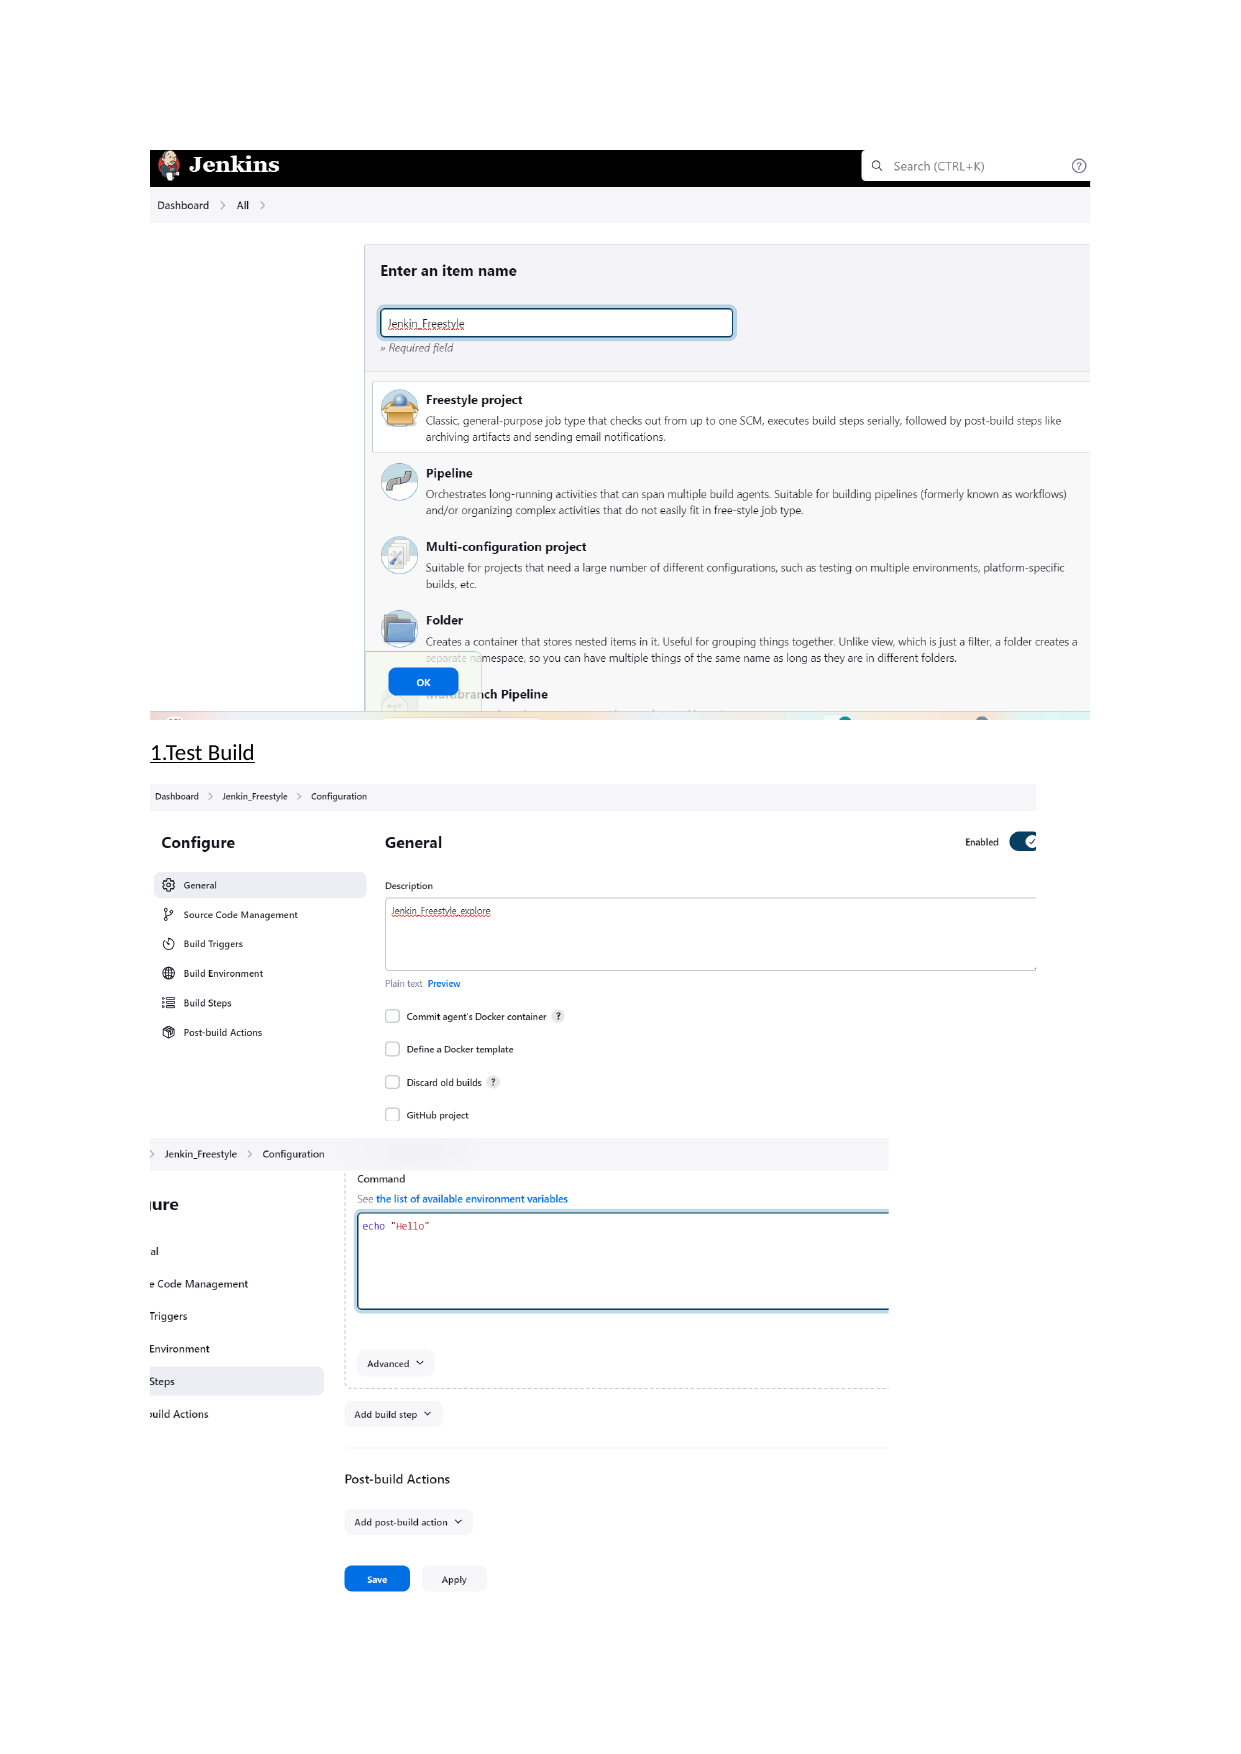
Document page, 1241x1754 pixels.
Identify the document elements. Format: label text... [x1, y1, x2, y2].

text 1.Test Build [150, 738, 1090, 766]
picture [150, 1138, 889, 1596]
picture [150, 784, 1036, 1121]
picture [150, 150, 1091, 720]
